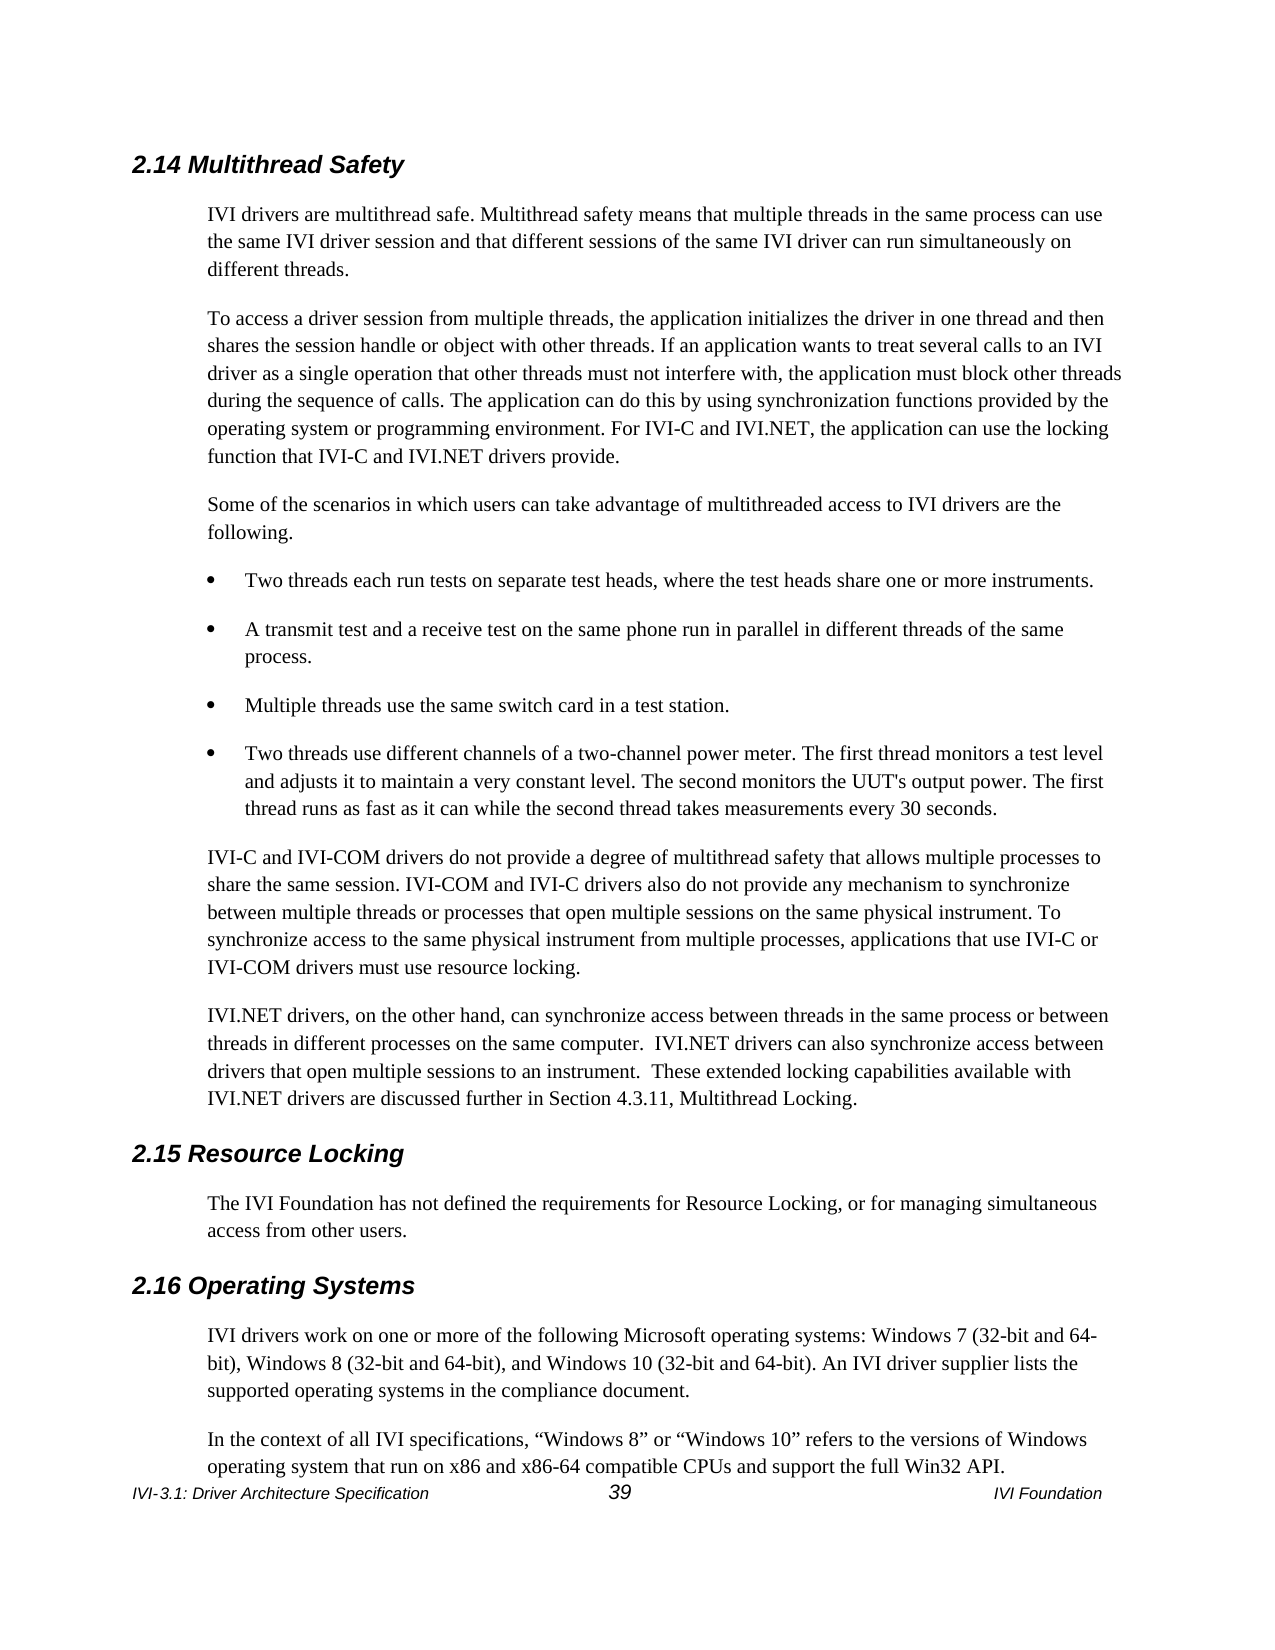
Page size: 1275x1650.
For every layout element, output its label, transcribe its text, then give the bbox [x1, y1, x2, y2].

subtitle Operating Systems [132, 1271, 1125, 1300]
list Multiple threads use the same switch card in a test station. [207, 692, 1125, 717]
list Two threads each run tests on separate test heads, where the test heads share one or more instruments. [207, 568, 1125, 592]
text In the context of all IVI specifications, “Windows 8” or “Windows 10” refers to the versions of Windows operating system that run on x86 and x86-64 compatible CPUs and support the full Win32 API. [207, 1426, 1125, 1478]
text The IVI Foundation has not defined the requirements for Resource Locking, or for managing simultaneous access from other users. [207, 1191, 1125, 1242]
subtitle Resource Locking [132, 1139, 1125, 1168]
text IVI drivers are multithread safe. Multithread safety means that multiple threads in the same process can use the same IVI driver session and that different sessions of the same IVI driver can run simultaneously on different threads. [207, 202, 1125, 281]
list Two threads use different channels of a two-channel power meter. The first thread monitors a test level and adjusts it to maintain a very constant level. The second monitors the UUT's output power. The first thread runs as fast as it can while the second thread takes measurements every 30 seconds. [207, 741, 1125, 820]
text IVI drivers work on one or more of the following Microsoft operating systems: Windows 7 (32-bit and 64-bit), Windows 8 (32-bit and 64-bit), and Windows 10 (32-bit and 64-bit). An IVI driver supplier lists the supported operating systems in the compliance document. [207, 1323, 1125, 1402]
text Some of the scenarios in which users can take advantage of multithreaded access to IVI drivers are the following. [207, 492, 1125, 544]
subtitle Multithread Safety [132, 150, 1125, 179]
text IVI.NET drivers, on the other hand, can synchronize access between threads in the same process or between threads in different processes on the same computer. IVI.NET drivers can also synchronize access between drivers that open multiple sessions to an instrument. These extended locking capabilities available with IVI.NET drivers are discussed further in Section 4.3.11, Multithread Locking. [207, 1003, 1125, 1110]
text To access a driver session from multiple threads, the application initializes the driver in one thread and then shares the session handle or object with other threads. If an application wants to treat several calls to an IVI driver as a single operation that other threads must not interfere with, the application must block other threads during the sequence of calls. The application can do this by using synchronization functions provided by the operating system or programming environment. For IVI-C and IVI.NET, the application can use the locking function that IVI-C and IVI.NET drivers provide. [207, 306, 1125, 468]
text IVI-C and IVI-COM drivers do not provide a degree of multithread safety that allows multiple processes to share the same session. IVI-COM and IVI-C drivers also do not provide any mechanism to synchronize between multiple threads or processes that open multiple sessions on the same physical instrument. To synchronize access to the same physical instrument from multiple processes, applications that use IVI-C or IVI-COM drivers must use resource locking. [207, 844, 1125, 979]
list A transmit test and a receive test on the same phone run in parallel in different threads of the same process. [207, 616, 1125, 668]
